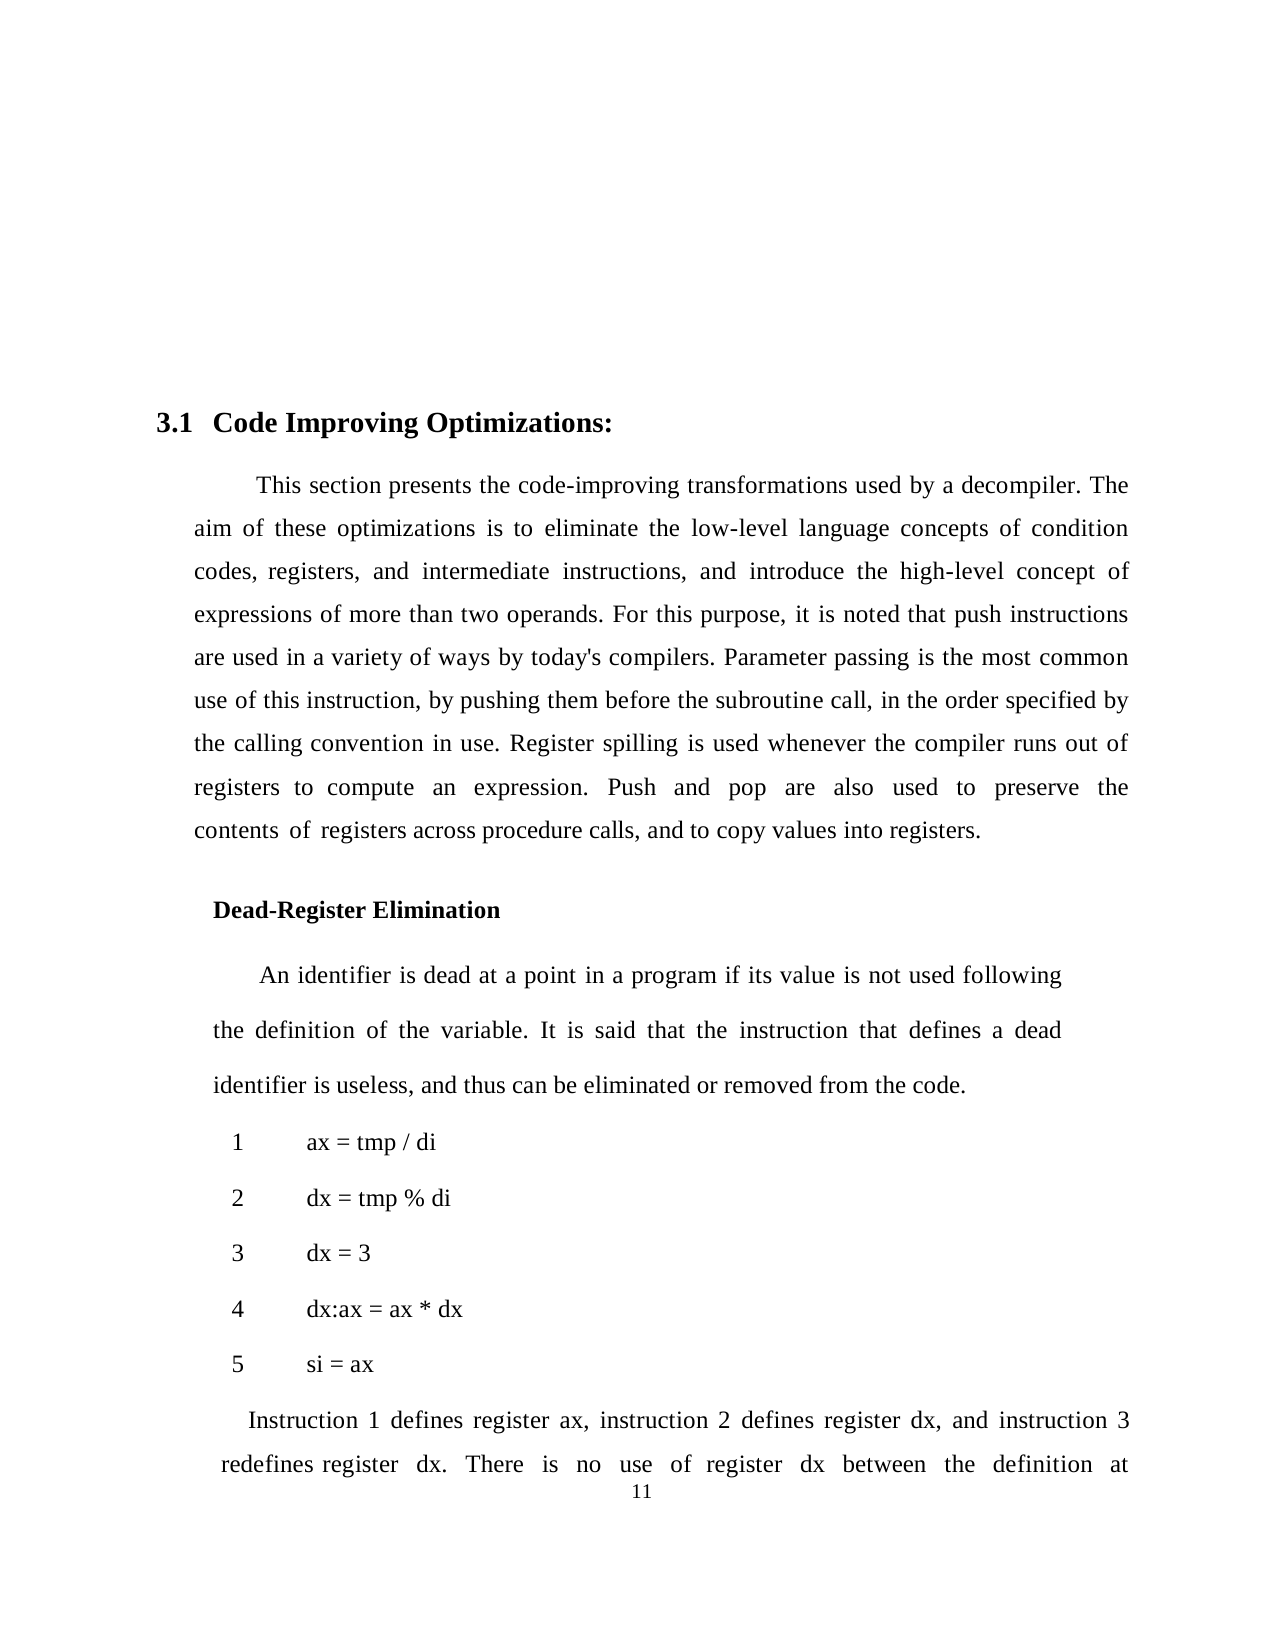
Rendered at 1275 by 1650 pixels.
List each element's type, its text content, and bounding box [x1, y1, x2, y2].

text This section presents the code-improving transformations used by a decompiler. The aim of these optimizations is to eliminate the low-level language concepts of condition codes, registers, and intermediate instructions, and introduce the high-level concept of expressions of more than two operands. For this purpose, it is noted that push instructions are used in a variety of ways by today's compilers. Parameter passing is the most common use of this instruction, by pushing them before the subroutine call, in the order specified by the calling convention in use. Register spilling is used whenever the compiler runs out of registers to compute an expression. Push and pop are also used to preserve the contents of registers across procedure calls, and to copy values into registers. [194, 470, 1129, 843]
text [221, 1406, 1129, 1477]
text 4 dx:ax = ax * dx [231, 1294, 1137, 1323]
subtitle Dead-Register Elimination [146, 896, 1137, 924]
text 5 si = ax [231, 1349, 1137, 1378]
text 2 dx = tmp % di [231, 1183, 1137, 1212]
text 3 dx = 3 [231, 1238, 1137, 1267]
text 1 ax = tmp / di [231, 1127, 1137, 1156]
text 3.1 Code Improving Optimizations: [156, 405, 1137, 438]
text An identifier is dead at a point in a program if its value is not used following the definition of the variable. It is said that the instruction that defines a dead identifier is useless, and thus can be eliminated or removed from the code. [213, 960, 1062, 1099]
